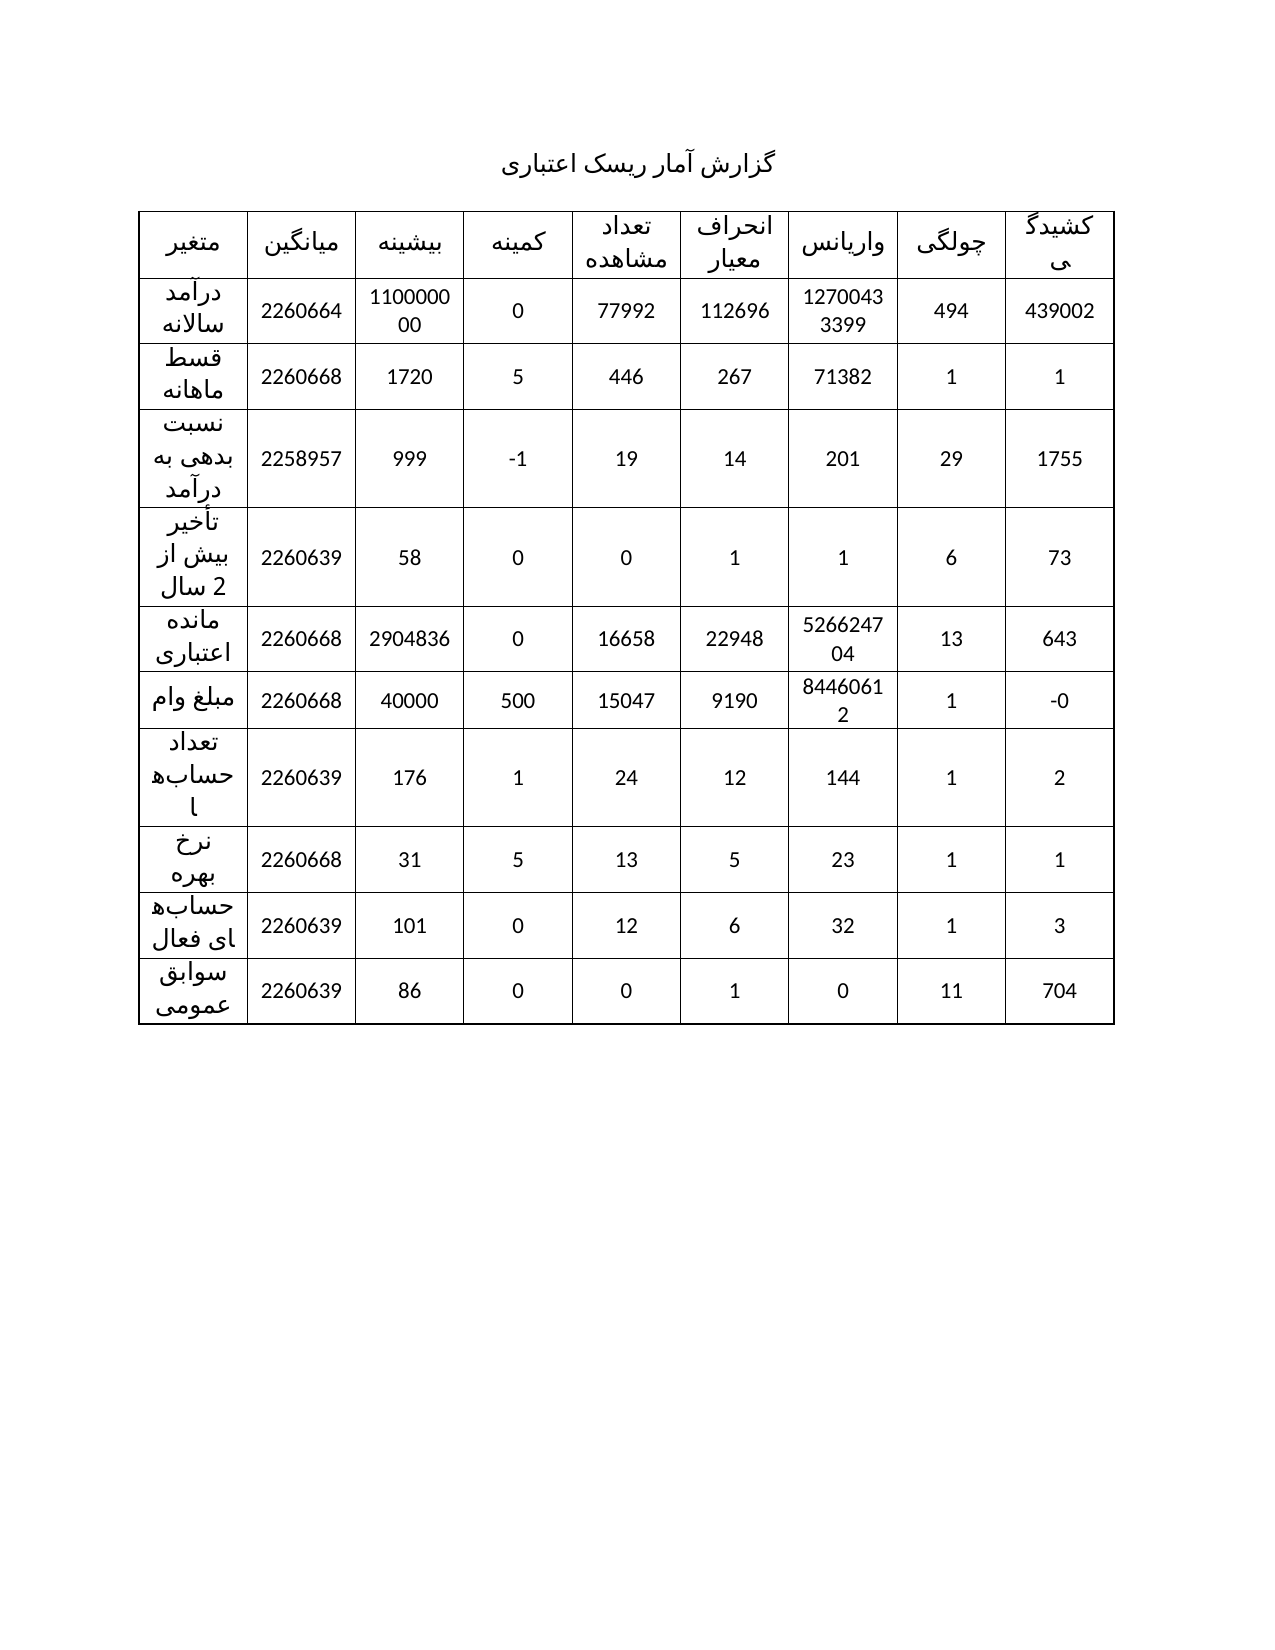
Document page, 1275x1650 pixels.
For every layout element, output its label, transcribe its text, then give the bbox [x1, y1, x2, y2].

table_cell تأخیر بیش از 2 سال [140, 500, 247, 586]
table_cell 0 [573, 500, 680, 586]
table_cell 1 [681, 950, 788, 1018]
table_cell 1755 [1006, 411, 1113, 498]
table_cell 40000 [356, 656, 463, 724]
table_cell 29 [898, 411, 1005, 498]
table_cell 11 [898, 950, 1005, 1018]
table_cell -1 [464, 411, 572, 498]
table_cell 12700433399 [789, 274, 897, 342]
table_cell 1 [898, 725, 1005, 812]
table_cell 23 [789, 813, 897, 880]
table_cell 2260668 [248, 343, 355, 410]
table_cell 2260639 [248, 950, 355, 1018]
table_header چولگی [898, 215, 1005, 273]
table_cell 1 [898, 881, 1005, 949]
table_cell 500 [464, 656, 572, 724]
table_cell 3 [1006, 881, 1113, 949]
table_cell 112696 [681, 274, 788, 342]
table_header انحراف معیار [681, 215, 788, 273]
table_cell مبلغ وام [140, 656, 247, 724]
table_cell 2 [1006, 725, 1113, 812]
table_cell 2258957 [248, 411, 355, 498]
table_cell 5 [464, 813, 572, 880]
table_cell 13 [573, 813, 680, 880]
table_cell 1 [681, 500, 788, 586]
table_cell سوابق عمومی [140, 950, 247, 1018]
table_cell 201 [789, 411, 897, 498]
table_cell 2260668 [248, 588, 355, 655]
table_header متغیر [140, 215, 247, 273]
table_cell 144 [789, 725, 897, 812]
table_cell 73 [1006, 500, 1113, 586]
table_cell 643 [1006, 588, 1113, 655]
table_cell 0 [464, 881, 572, 949]
table_cell 110000000 [356, 274, 463, 342]
table_cell 84460612 [789, 656, 897, 724]
table_cell 176 [356, 725, 463, 812]
table_cell 22948 [681, 588, 788, 655]
table_cell 9190 [681, 656, 788, 724]
table_cell 2260664 [248, 274, 355, 342]
table_cell 0 [464, 588, 572, 655]
table_cell 6 [898, 500, 1005, 586]
table_cell 2904836 [356, 588, 463, 655]
table_cell 494 [898, 274, 1005, 342]
table_cell 13 [898, 588, 1005, 655]
table_cell قسط ماهانه [140, 343, 247, 410]
text گزارش آمار ریسک اعتباری [150, 150, 1125, 213]
table_header کشیدگی [1006, 215, 1113, 273]
table_cell 0 [789, 950, 897, 1018]
table_cell 19 [573, 411, 680, 498]
table_cell 2260639 [248, 500, 355, 586]
table_cell مانده اعتباری [140, 588, 247, 655]
table_cell 999 [356, 411, 463, 498]
table_cell درآمد سالانه [140, 274, 247, 342]
table_cell 15047 [573, 656, 680, 724]
table_cell 0 [464, 950, 572, 1018]
table_cell 1 [789, 500, 897, 586]
table_cell 1720 [356, 343, 463, 410]
table_cell -0 [1006, 656, 1113, 724]
table_cell 5 [681, 813, 788, 880]
table_cell 58 [356, 500, 463, 586]
table_cell 704 [1006, 950, 1113, 1018]
table_cell 2260639 [248, 881, 355, 949]
table_header واریانس [789, 215, 897, 273]
table_cell 2260668 [248, 656, 355, 724]
table_cell 0 [464, 274, 572, 342]
table_cell 6 [681, 881, 788, 949]
table_cell 14 [681, 411, 788, 498]
table_cell 1 [898, 343, 1005, 410]
table_cell تعداد حساب‌ها [140, 725, 247, 812]
table_cell 101 [356, 881, 463, 949]
table_cell نرخ بهره [140, 813, 247, 880]
table_cell 24 [573, 725, 680, 812]
table_header تعداد مشاهده [573, 215, 680, 273]
table_cell 32 [789, 881, 897, 949]
table_cell 0 [464, 500, 572, 586]
table_header بیشینه [356, 215, 463, 273]
table_header میانگین [248, 215, 355, 273]
table_cell نسبت بدهی به درآمد [140, 411, 247, 498]
table_cell 12 [573, 881, 680, 949]
table_cell 16658 [573, 588, 680, 655]
table_cell 2260639 [248, 725, 355, 812]
table_cell 267 [681, 343, 788, 410]
table_cell 5 [464, 343, 572, 410]
table_cell 1 [464, 725, 572, 812]
table_cell 1 [898, 813, 1005, 880]
table_cell 31 [356, 813, 463, 880]
table_cell 12 [681, 725, 788, 812]
table_cell 2260668 [248, 813, 355, 880]
table_cell 439002 [1006, 274, 1113, 342]
table_cell 71382 [789, 343, 897, 410]
table_cell حساب‌های فعال [140, 881, 247, 949]
table_cell 0 [573, 950, 680, 1018]
table_cell 446 [573, 343, 680, 410]
table_header کمینه [464, 215, 572, 273]
table_cell 1 [1006, 343, 1113, 410]
table_cell 86 [356, 950, 463, 1018]
table_cell 77992 [573, 274, 680, 342]
table_cell 526624704 [789, 588, 897, 655]
table_cell 1 [898, 656, 1005, 724]
table_cell 1 [1006, 813, 1113, 880]
